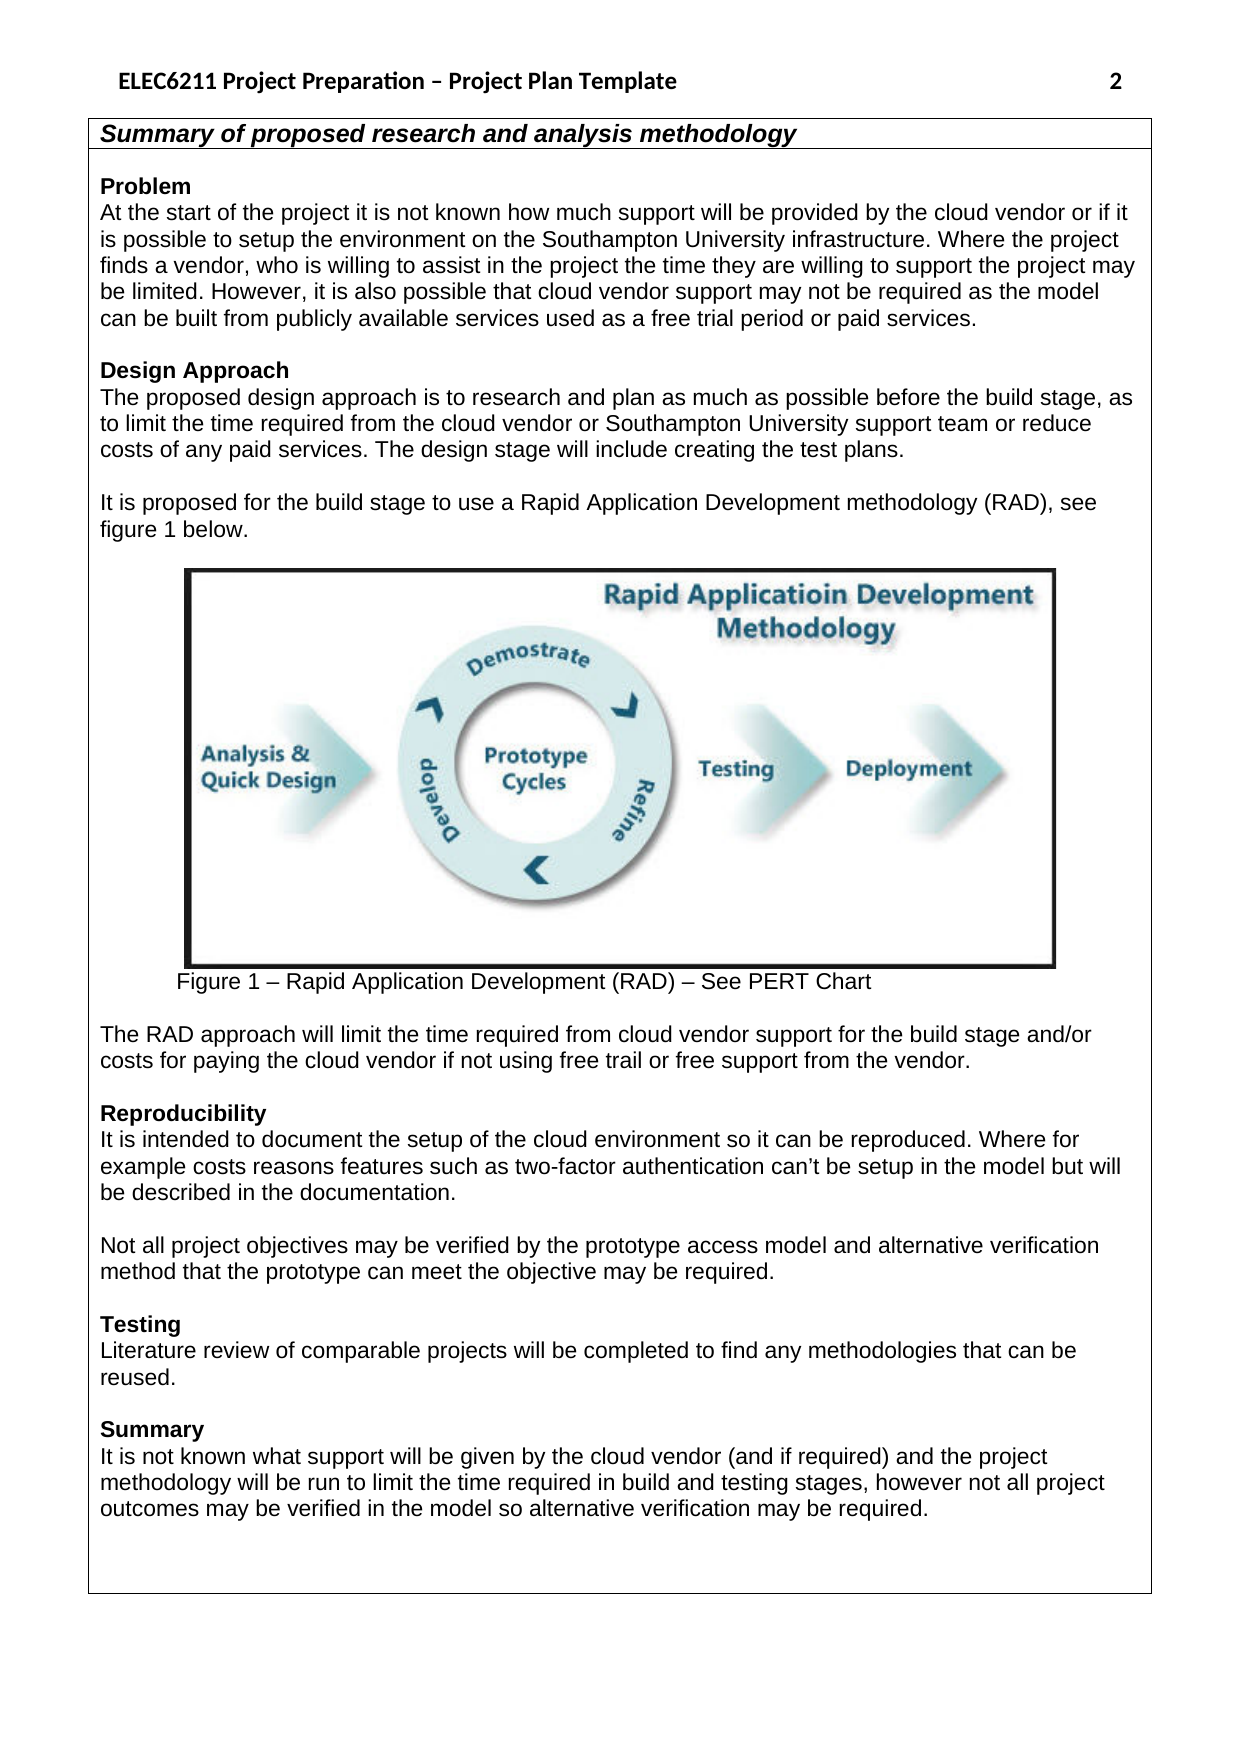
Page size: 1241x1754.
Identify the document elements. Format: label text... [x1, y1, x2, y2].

table_cell Problem At the start of the project it is not known how much support will be provided by the cloud vendor or if it is possible to setup the environment on the Southampton University infrastructure. Where the project finds a vendor, who is willing to assist in the project the time they are willing to support the project may be limited. However, it is also possible that cloud vendor support may not be required as the model can be built from publicly available services used as a free trial period or paid services. Design Approach The proposed design approach is to research and plan as much as possible before the build stage, as to limit the time required from the cloud vendor or Southampton University support team or reduce costs of any paid services. The design stage will include creating the test plans. It is proposed for the build stage to use a Rapid Application Development methodology (RAD), see figure 1 below. Figure 1 – Rapid Application Development (RAD) – See PERT Chart The RAD approach will limit the time required from cloud vendor support for the build stage and/or costs for paying the cloud vendor if not using free trail or free support from the vendor. Reproducibility It is intended to document the setup of the cloud environment so it can be reproduced. Where for example costs reasons features such as two-factor authentication can’t be setup in the model but will be described in the documentation. Not all project objectives may be verified by the prototype access model and alternative verification method that the prototype can meet the objective may be required. Testing Literature review of comparable projects will be completed to find any methodologies that can be reused. Summary It is not known what support will be given by the cloud vendor (and if required) and the project methodology will be run to limit the time required in build and testing stages, however not all project outcomes may be verified in the model so alternative verification may be required. [89, 149, 1151, 1593]
table_header Summary of proposed research and analysis methodology [89, 119, 1151, 148]
picture [184, 568, 1057, 969]
